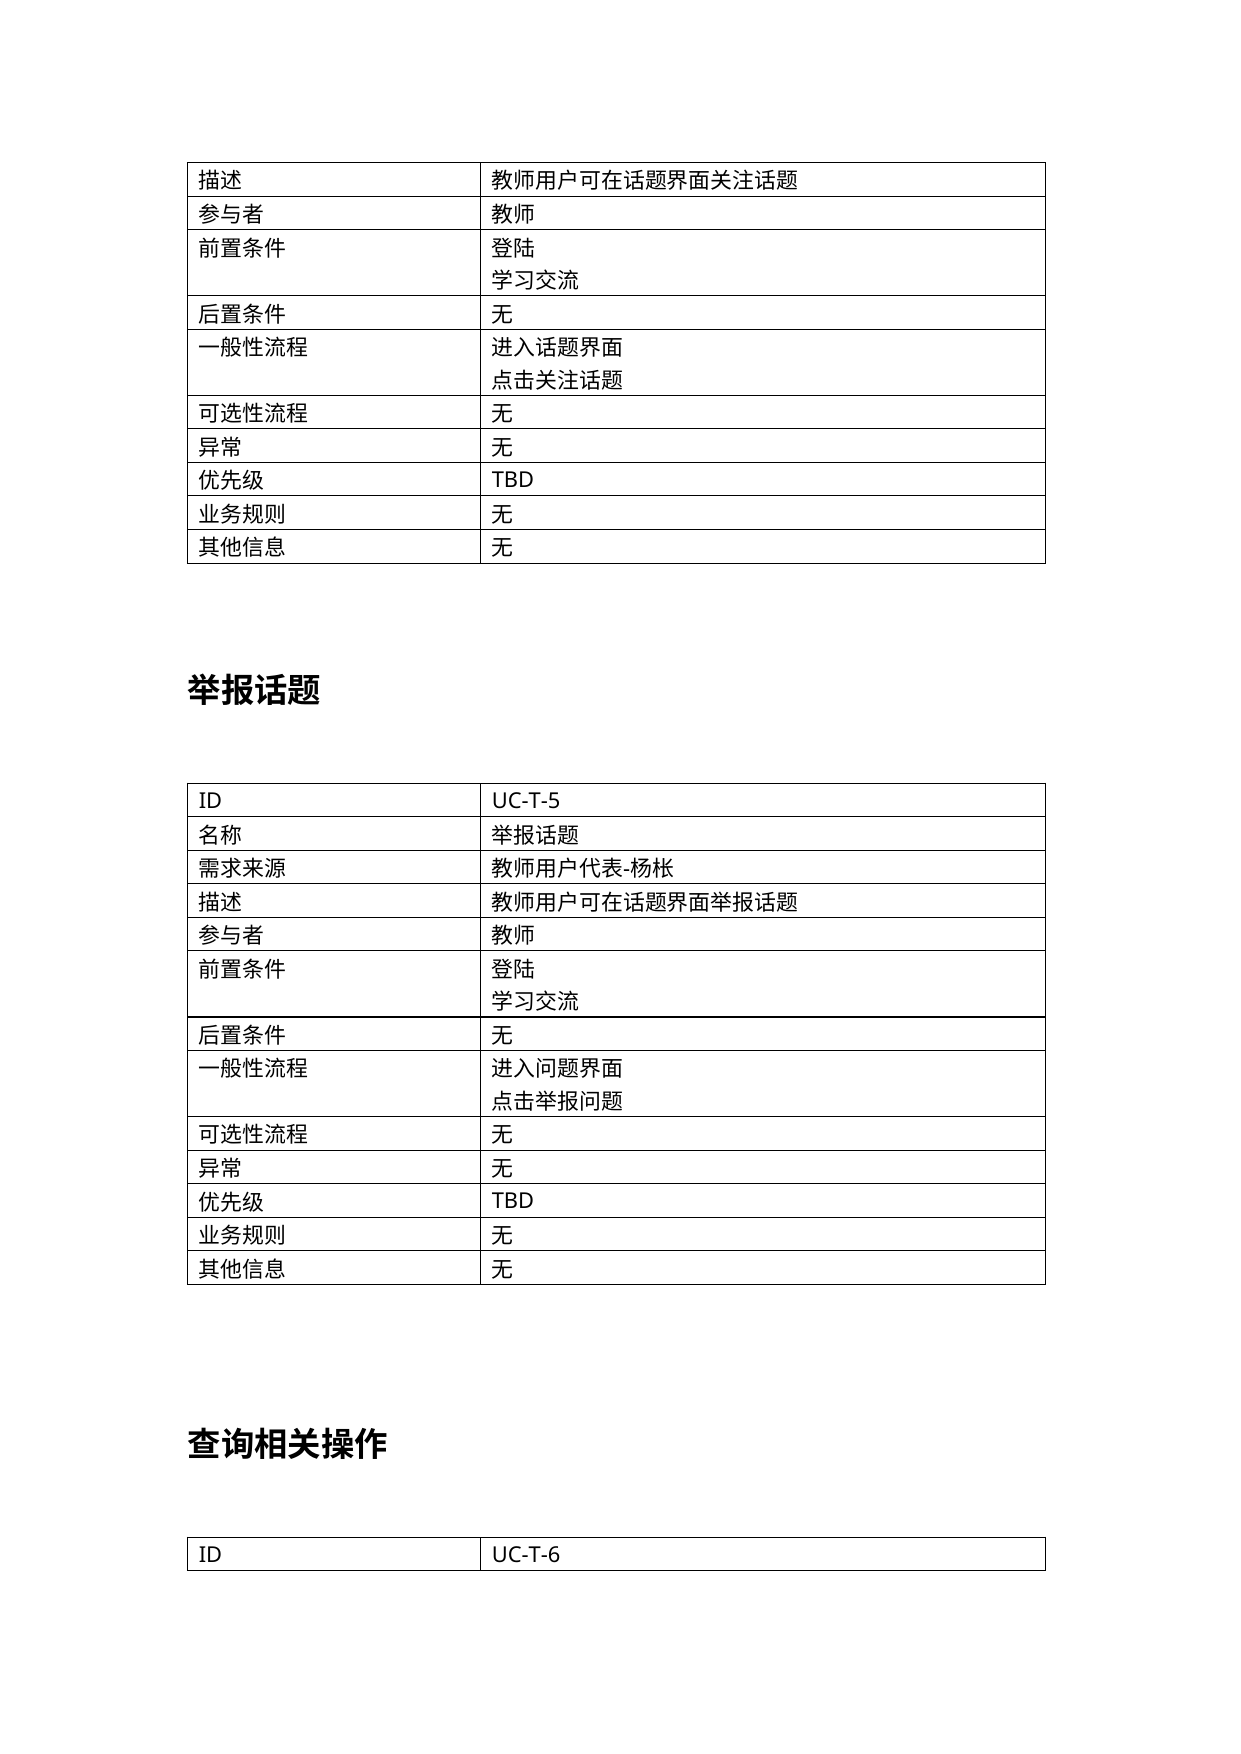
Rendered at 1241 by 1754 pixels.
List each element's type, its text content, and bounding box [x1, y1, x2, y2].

table_cell 其他信息 [188, 530, 480, 562]
table_header UC-T-6 [481, 1538, 1045, 1570]
table_cell 教师 [481, 197, 1045, 229]
table_cell 无 [481, 296, 1045, 329]
table_cell 业务规则 [188, 1218, 480, 1250]
table_cell 优先级 [188, 1184, 480, 1217]
table_cell 进入话题界面 点击关注话题 [481, 330, 1045, 395]
table_cell 名称 [188, 817, 480, 850]
table_cell 异常 [188, 429, 480, 462]
table_cell 教师用户可在话题界面关注话题 [481, 163, 1045, 196]
table_cell 举报话题 [481, 817, 1045, 850]
table_cell 其他信息 [188, 1251, 480, 1284]
table_header UC-T-5 [481, 784, 1045, 816]
table_cell 后置条件 [188, 296, 480, 329]
table_cell 无 [481, 1117, 1045, 1149]
table_cell 登陆 学习交流 [481, 230, 1045, 295]
table_cell 无 [481, 396, 1045, 428]
table_cell TBD [481, 463, 1045, 495]
table_cell 进入问题界面 点击举报问题 [481, 1051, 1045, 1116]
subtitle 查询相关操作 [187, 1409, 1053, 1474]
table_header ID [188, 784, 480, 816]
table_cell 需求来源 [188, 851, 480, 883]
table_cell 一般性流程 [188, 330, 480, 395]
table_cell 前置条件 [188, 230, 480, 295]
table_cell 参与者 [188, 918, 480, 950]
table_cell 登陆 学习交流 [481, 951, 1045, 1016]
table_cell 优先级 [188, 463, 480, 495]
table_cell 后置条件 [188, 1018, 480, 1050]
table_cell TBD [481, 1184, 1045, 1217]
table_cell 无 [481, 1151, 1045, 1183]
table_cell 业务规则 [188, 496, 480, 529]
table_cell 前置条件 [188, 951, 480, 1016]
table_cell 参与者 [188, 197, 480, 229]
table_cell 描述 [188, 884, 480, 917]
table_cell 教师用户代表-杨枨 [481, 851, 1045, 883]
table_cell 可选性流程 [188, 396, 480, 428]
table_cell 描述 [188, 163, 480, 196]
table_header ID [188, 1538, 480, 1570]
table_cell 一般性流程 [188, 1051, 480, 1116]
table_cell 无 [481, 1218, 1045, 1250]
table_cell 无 [481, 496, 1045, 529]
table_cell 教师 [481, 918, 1045, 950]
table_cell 可选性流程 [188, 1117, 480, 1149]
table_cell 无 [481, 1018, 1045, 1050]
table_cell 教师用户可在话题界面举报话题 [481, 884, 1045, 917]
table_cell 无 [481, 530, 1045, 562]
subtitle 举报话题 [187, 656, 1053, 721]
table_cell 异常 [188, 1151, 480, 1183]
table_cell 无 [481, 429, 1045, 462]
table_cell 无 [481, 1251, 1045, 1284]
